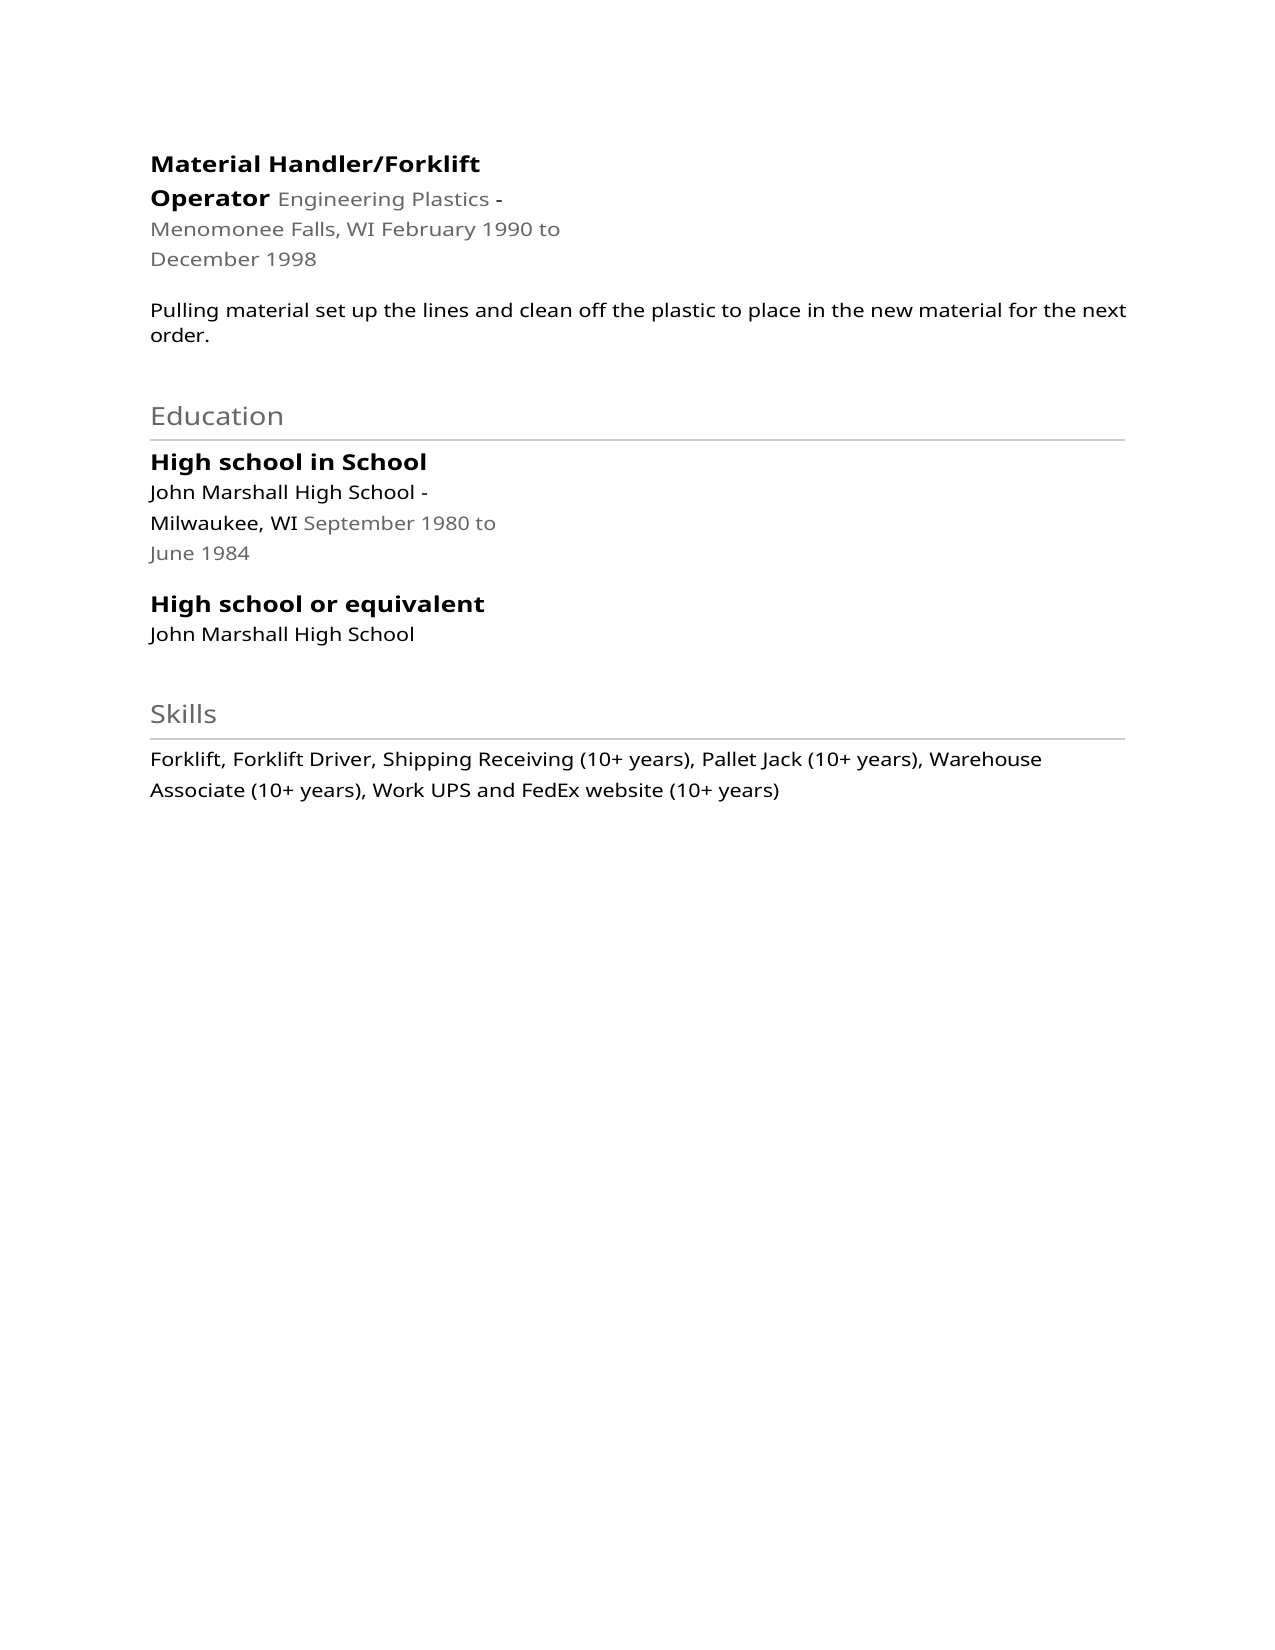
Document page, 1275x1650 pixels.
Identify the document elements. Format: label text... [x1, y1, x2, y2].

text Material Handler/Forklift Operator Engineering Plastics - Menomonee Falls, WI February 1990 to December 1998 [150, 149, 583, 271]
text John Marshall High School [150, 621, 1135, 647]
text Pulling material set up the lines and clean off the plastic to place in the new material for the next order. [150, 297, 1135, 348]
subtitle High school in School [150, 447, 1135, 477]
subtitle Education [150, 398, 1135, 432]
text Forklift, Forklift Driver, Shipping Receiving (10+ years), Pallet Jack (10+ years), Warehouse Associate (10+ years), Work UPS and FedEx website (10+ years) [150, 747, 1135, 803]
subtitle High school or equivalent [150, 589, 1135, 619]
text John Marshall High School - Milwaukee, WI September 1980 to June 1984 [150, 479, 546, 566]
subtitle Skills [150, 697, 1135, 731]
